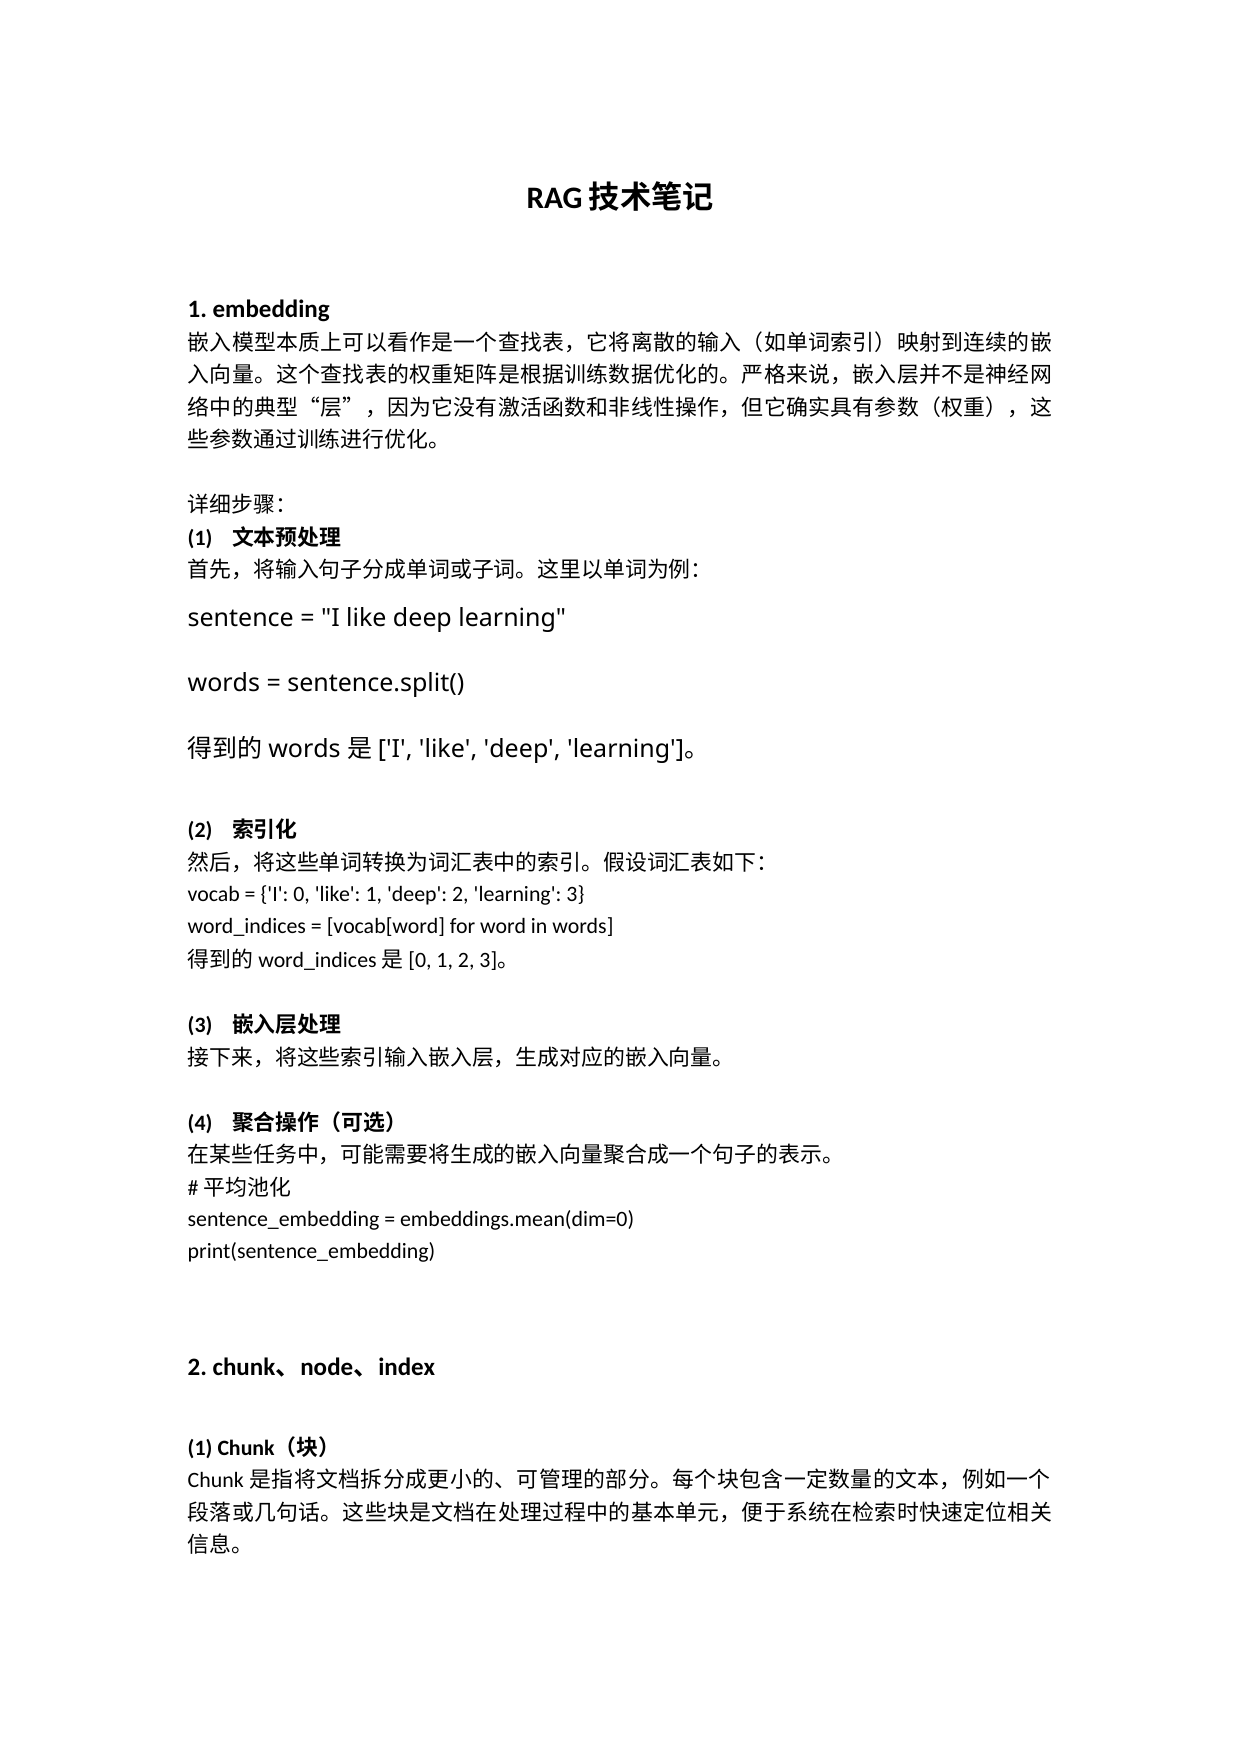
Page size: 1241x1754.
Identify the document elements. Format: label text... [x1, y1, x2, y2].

text words = sentence.split() [187, 649, 1053, 714]
list 索引化 [187, 812, 1053, 844]
list embedding [187, 292, 1053, 324]
list 然后，将这些单词转换为词汇表中的索引。假设词汇表如下： [187, 844, 1053, 877]
list chunk、node、index [187, 1332, 1053, 1397]
text 得到的 words 是 ['I', 'like', 'deep', 'learning']。 [187, 714, 1053, 779]
list word_indices = [vocab[word] for word in words] [187, 909, 1053, 942]
list 接下来，将这些索引输入嵌入层，生成对应的嵌入向量。 [187, 1039, 1053, 1072]
list Chunk（块） [187, 1429, 1053, 1462]
list 在某些任务中，可能需要将生成的嵌入向量聚合成一个句子的表示。 [187, 1137, 1053, 1169]
list 聚合操作（可选） [187, 1104, 1053, 1137]
list vocab = {'I': 0, 'like': 1, 'deep': 2, 'learning': 3} [187, 877, 1053, 909]
list sentence_embedding = embeddings.mean(dim=0) [187, 1202, 1053, 1234]
list 详细步骤： [187, 487, 1053, 519]
list RAG技术笔记 [187, 162, 1053, 227]
list 嵌入模型本质上可以看作是一个查找表，它将离散的输入（如单词索引）映射到连续的嵌入向量。这个查找表的权重矩阵是根据训练数据优化的。严格来说，嵌入层并不是神经网络中的典型“层”，因为它没有激活函数和非线性操作，但它确实具有参数（权重），这些参数通过训练进行优化。 [187, 324, 1053, 454]
list 首先，将输入句子分成单词或子词。这里以单词为例： [187, 552, 1053, 584]
list 嵌入层处理 [187, 1007, 1053, 1039]
list 文本预处理 [187, 519, 1053, 552]
list # 平均池化 [187, 1169, 1053, 1202]
list Chunk 是指将文档拆分成更小的、可管理的部分。每个块包含一定数量的文本，例如一个段落或几句话。这些块是文档在处理过程中的基本单元，便于系统在检索时快速定位相关信息。 [187, 1462, 1053, 1559]
list print(sentence_embedding) [187, 1234, 1053, 1267]
list 得到的 word_indices 是 [0, 1, 2, 3]。 [187, 942, 1053, 974]
text sentence = "I like deep learning" [187, 584, 1053, 649]
